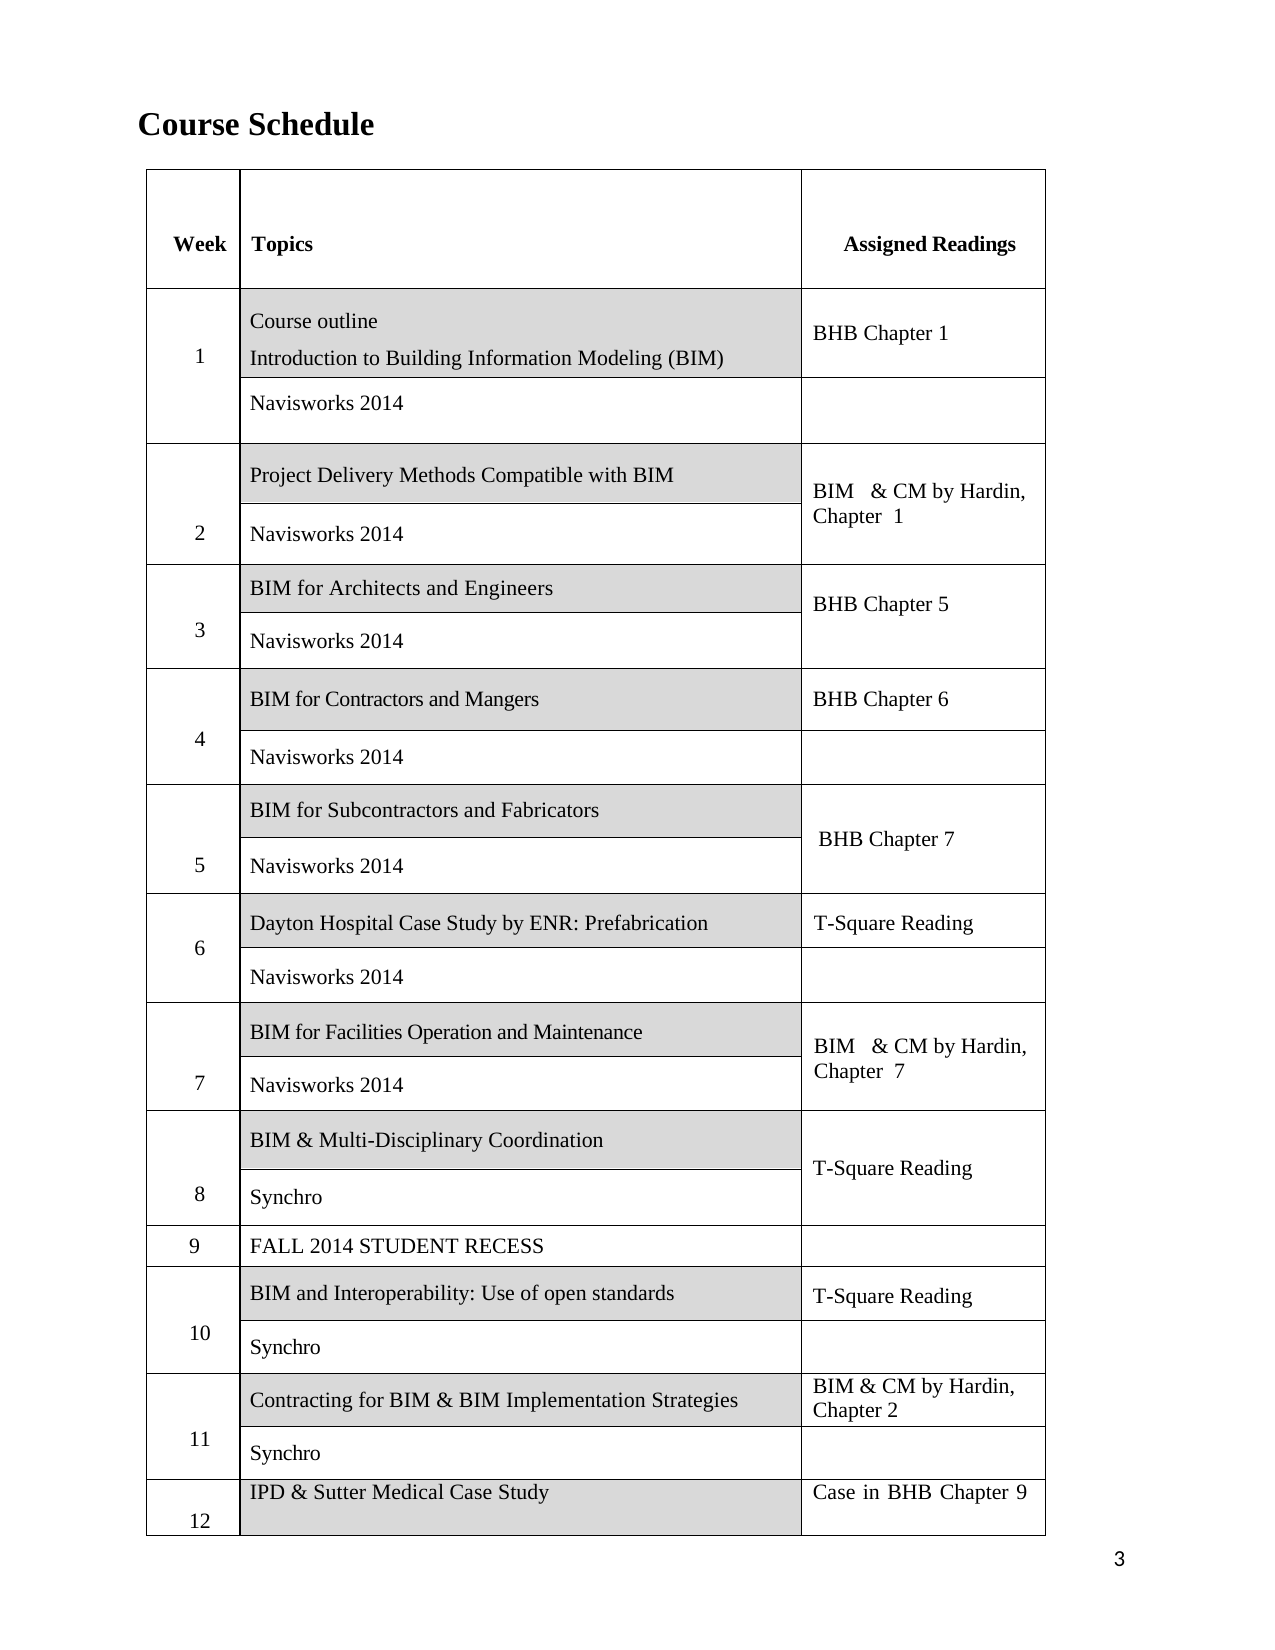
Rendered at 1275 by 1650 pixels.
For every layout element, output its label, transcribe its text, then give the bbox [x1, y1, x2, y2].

table_cell BIM & CM by Hardin, Chapter 7 [802, 1003, 1045, 1110]
table_cell BIM for Subcontractors and Fabricators [241, 785, 801, 837]
table_cell 6 [147, 894, 239, 1002]
table_header Topics [241, 170, 801, 288]
table_cell T-Square Reading [802, 894, 1045, 947]
table_cell Navisworks 2014 [241, 504, 801, 564]
table_cell IPD & Sutter Medical Case Study [241, 1480, 801, 1535]
table_cell [802, 948, 1045, 1002]
table_cell [802, 1321, 1045, 1373]
table_cell BIM & CM by Hardin, Chapter 2 [802, 1374, 1045, 1426]
table_cell 11 [147, 1374, 239, 1479]
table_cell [802, 1480, 1045, 1535]
text Course Schedule [137, 104, 1137, 142]
table_cell 1 Aug 19 [147, 289, 239, 443]
table_cell 8 [147, 1111, 239, 1225]
table_cell Navisworks 2014 [241, 948, 801, 1002]
table_cell Navisworks 2014 [241, 1057, 801, 1110]
table_cell 9 [147, 1226, 239, 1266]
table_cell 2 [147, 444, 239, 564]
table_cell T-Square Reading [802, 1111, 1045, 1225]
table_cell Dayton Hospital Case Study by ENR: Prefabrication [241, 894, 801, 947]
table_cell Project Delivery Methods Compatible with BIM [241, 444, 801, 502]
table_cell Course outline Introduction to Building Information Modeling (BIM) [241, 289, 801, 377]
table_cell Navisworks 2014 [241, 378, 801, 443]
table_cell T-Square Reading [802, 1267, 1045, 1320]
table_cell 5 [147, 785, 239, 893]
table_cell 12 [147, 1480, 239, 1535]
table_cell [802, 378, 1045, 443]
table_cell BHB Chapter 6 [802, 669, 1045, 730]
table_cell BIM for Contractors and Mangers [241, 669, 801, 730]
table_cell BIM for Facilities Operation and Maintenance [241, 1003, 801, 1056]
table_cell BIM & CM by Hardin, Chapter 1 [802, 444, 1045, 564]
table_cell [802, 1226, 1045, 1266]
table_cell Synchro [241, 1170, 801, 1225]
table_cell 7 [147, 1003, 239, 1110]
table_cell FALL 2014 STUDENT RECESS [241, 1226, 801, 1266]
table_header Week [147, 170, 239, 288]
table_header Assigned Readings [802, 170, 1045, 288]
table_cell Navisworks 2014 [241, 838, 801, 893]
table_cell Synchro [241, 1321, 801, 1373]
table_cell BHB Chapter 5 [802, 565, 1045, 668]
table_cell BIM & Multi-Disciplinary Coordination [241, 1111, 801, 1168]
table_cell 4 [147, 669, 239, 783]
table_cell BHB Chapter 7 [802, 785, 1045, 893]
table_cell [802, 731, 1045, 783]
table_cell Navisworks 2014 [241, 613, 801, 668]
table_cell Navisworks 2014 [241, 731, 801, 783]
table_cell BHB Chapter 1 [802, 289, 1045, 377]
table_cell Contracting for BIM & BIM Implementation Strategies [241, 1374, 801, 1426]
table_cell Synchro [241, 1427, 801, 1479]
table_cell BIM for Architects and Engineers [241, 565, 801, 612]
table_cell 3 [147, 565, 239, 668]
table_cell 10 [147, 1267, 239, 1373]
table_cell [802, 1427, 1045, 1479]
table_cell BIM and Interoperability: Use of open standards [241, 1267, 801, 1320]
